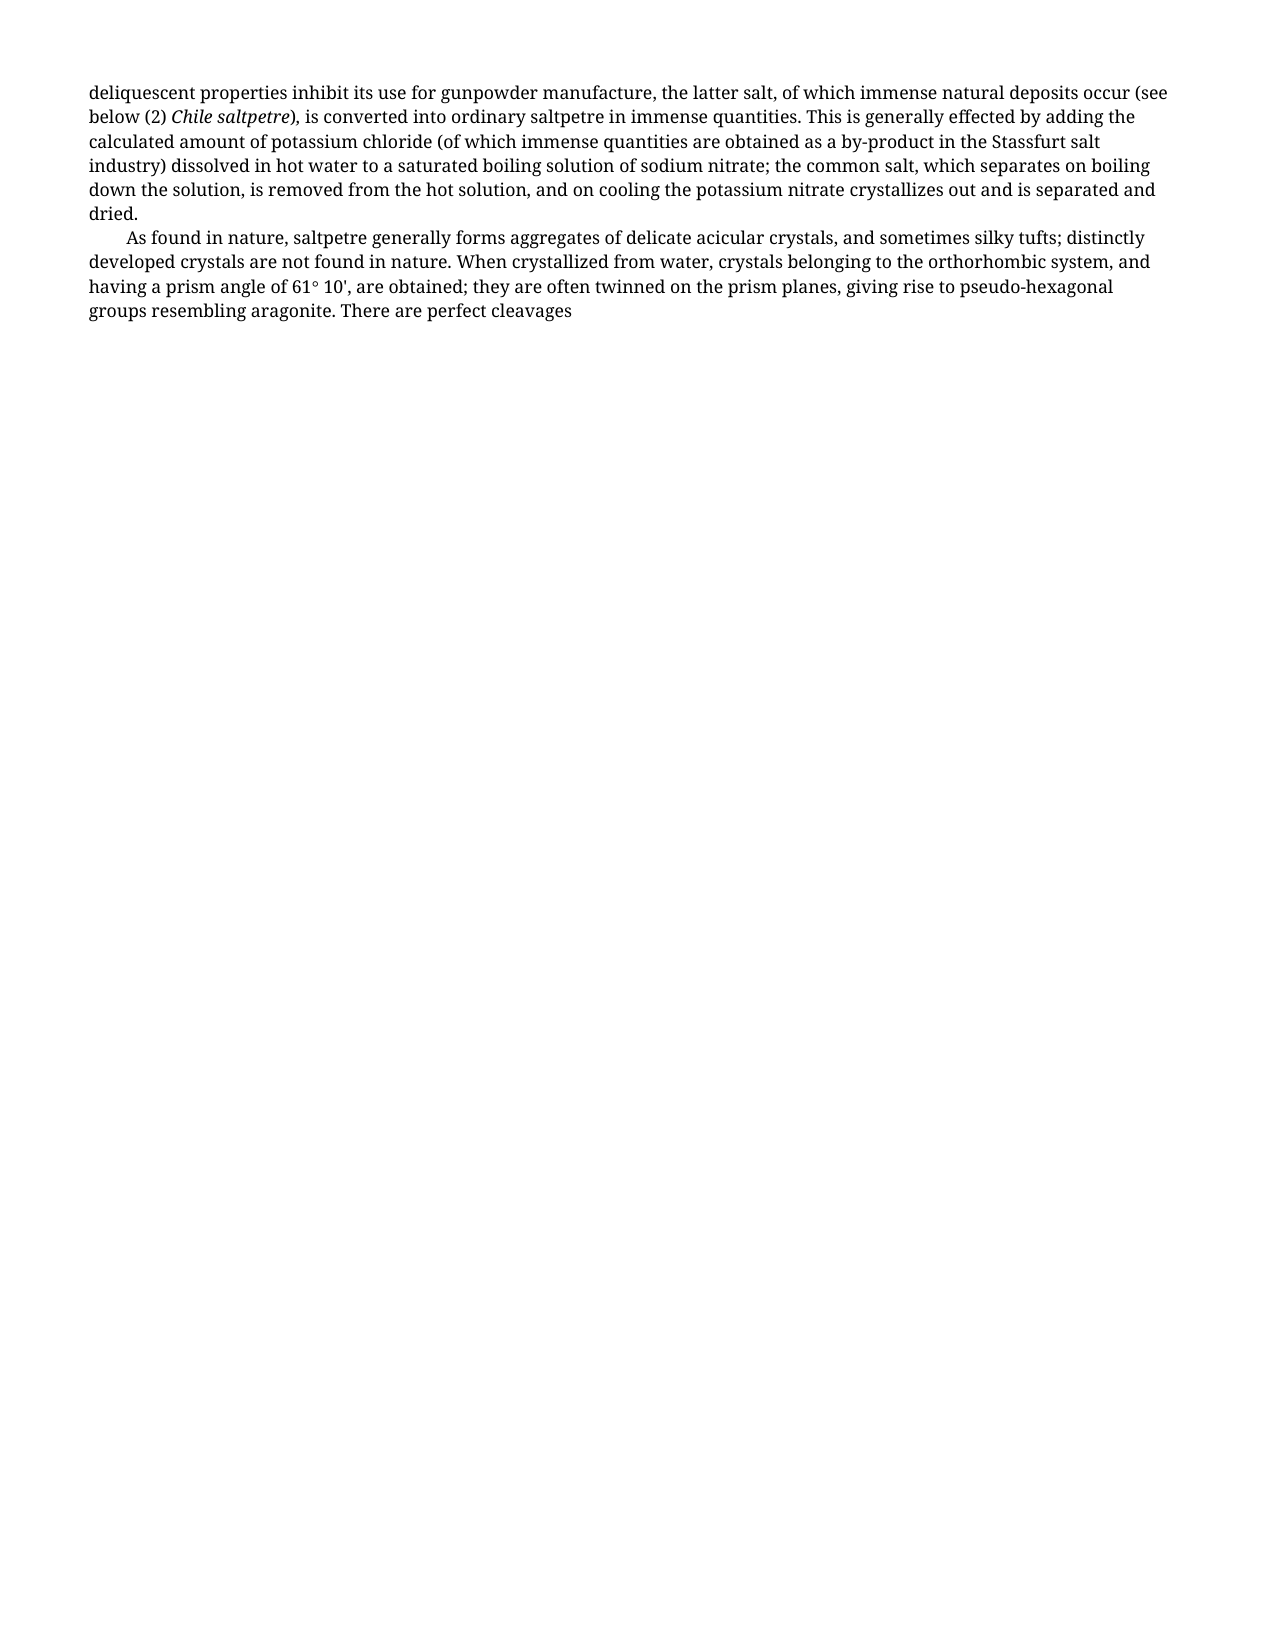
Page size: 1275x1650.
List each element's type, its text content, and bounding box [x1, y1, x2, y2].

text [88, 81, 1173, 226]
text As found in nature, saltpetre generally forms aggregates of delicate acicular crystals, and sometimes silky tufts; distinctly developed crystals are not found in nature. When crystallized from water, crystals belonging to the orthorhombic system, and having a prism angle of 61° 10', are obtained; they are often twinned on the prism planes, giving rise to pseudo-hexagonal groups resembling aragonite. There are perfect cleavages [88, 226, 1173, 322]
